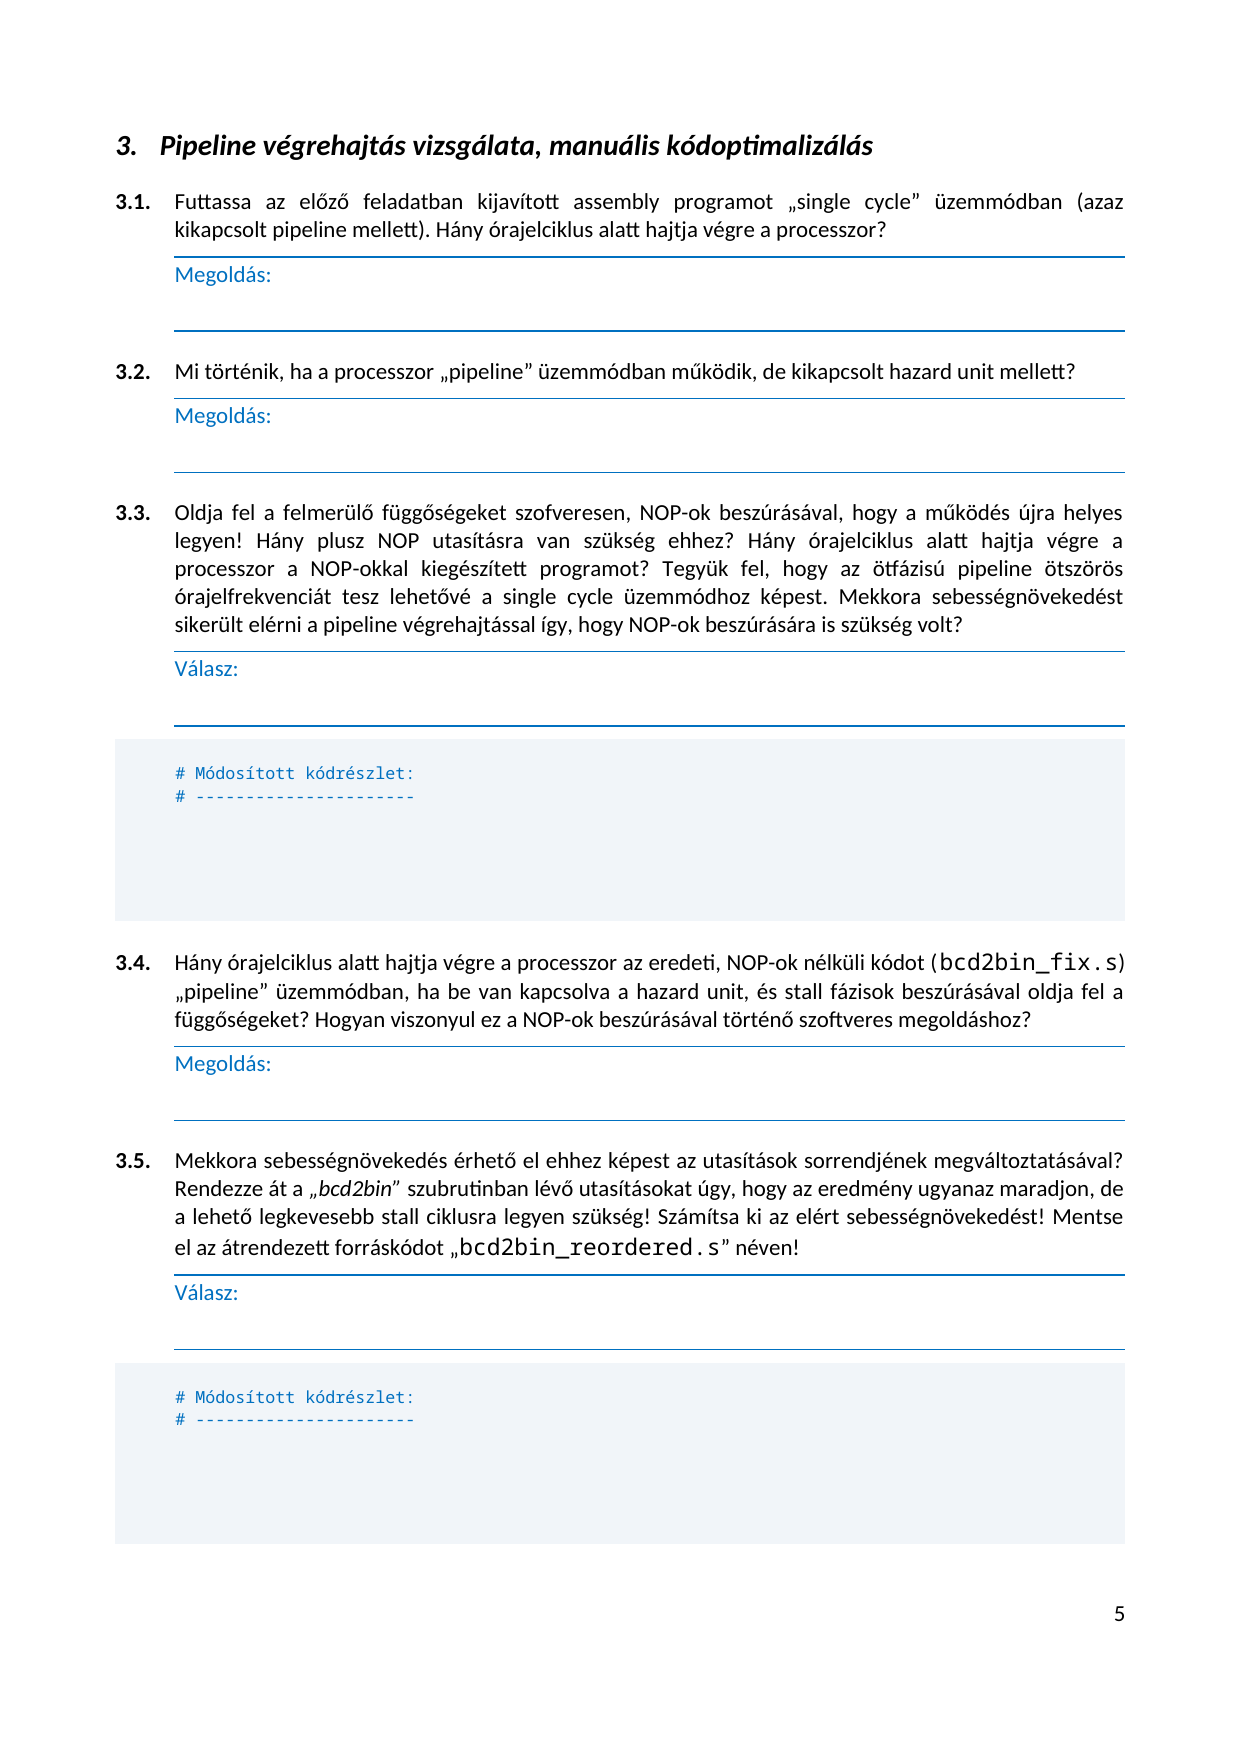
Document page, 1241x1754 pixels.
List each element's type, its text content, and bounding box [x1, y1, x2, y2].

text Válasz: [174, 1276, 1125, 1306]
text # Módosított kódrészlet: [115, 1385, 1125, 1408]
text # Módosított kódrészlet: [115, 762, 1125, 784]
text Megoldás: [174, 399, 1125, 429]
text Futtassa az előző feladatban kijavított assembly programot „single cycle” üzemmódban (azaz kikapcsolt pipeline mellett). Hány órajelciklus alatt hajtja végre a processzor? [115, 187, 1125, 243]
text Megoldás: [174, 258, 1125, 288]
text Mi történik, ha a processzor „pipeline” üzemmódban működik, de kikapcsolt hazard unit mellett? [115, 357, 1125, 385]
text Megoldás: [174, 1047, 1125, 1077]
subtitle Pipeline végrehajtás vizsgálata, manuális kódoptimalizálás [115, 127, 1125, 162]
text Oldja fel a felmerülő függőségeket szofveresen, NOP-ok beszúrásával, hogy a működés újra helyes legyen! Hány plusz NOP utasításra van szükség ehhez? Hány órajelciklus alatt hajtja végre a processzor a NOP-okkal kiegészített programot? Tegyük fel, hogy az ötfázisú pipeline ötszörös órajelfrekvenciát tesz lehetővé a single cycle üzemmódhoz képest. Mekkora sebességnövekedést sikerült elérni a pipeline végrehajtással így, hogy NOP-ok beszúrására is szükség volt? [115, 498, 1125, 638]
text Hány órajelciklus alatt hajtja végre a processzor az eredeti, NOP-ok nélküli kódot (bcd2bin_fix.s) „pipeline” üzemmódban, ha be van kapcsolva a hazard unit, és stall fázisok beszúrásával oldja fel a függőségeket? Hogyan viszonyul ez a NOP-ok beszúrásával történő szoftveres megoldáshoz? [115, 946, 1125, 1033]
text # ---------------------- [115, 1408, 1125, 1431]
text Mekkora sebességnövekedés érhető el ehhez képest az utasítások sorrendjének megváltoztatásával? Rendezze át a „bcd2bin” szubrutinban lévő utasításokat úgy, hogy az eredmény ugyanaz maradjon, de a lehető legkevesebb stall ciklusra legyen szükség! Számítsa ki az elért sebességnövekedést! Mentse el az átrendezett forráskódot „bcd2bin_reordered.s” néven! [115, 1146, 1125, 1262]
text # ---------------------- [115, 784, 1125, 807]
text Válasz: [174, 652, 1125, 682]
